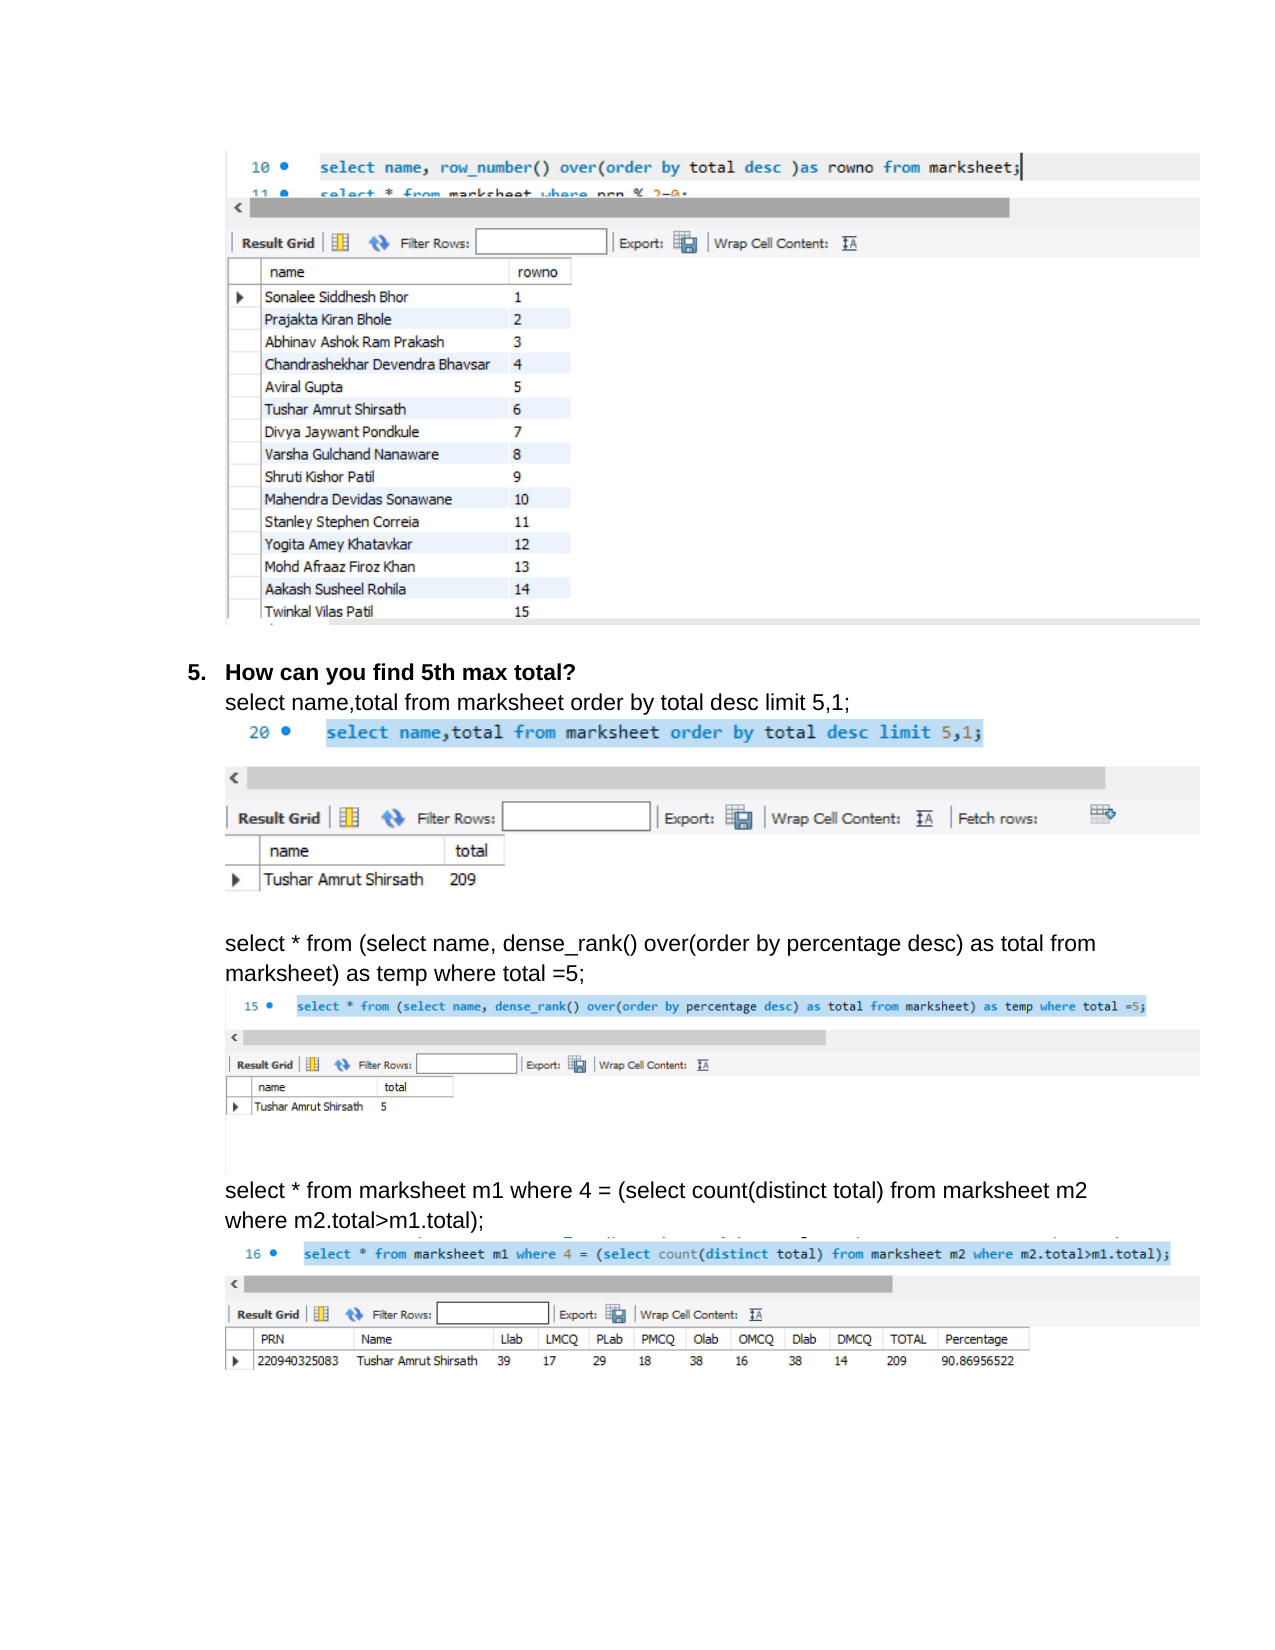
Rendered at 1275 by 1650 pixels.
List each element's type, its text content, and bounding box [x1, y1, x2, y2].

picture [225, 150, 1200, 625]
list How can you find 5th max total? [187, 659, 1125, 685]
picture [225, 1237, 1200, 1396]
picture [225, 990, 1200, 1174]
text select * from marksheet m1 where 4 = (select count(distinct total) from marksheet m2 where m2.total>m1.total); [225, 1177, 1125, 1234]
picture [225, 719, 1200, 926]
text select * from (select name, dense_rank() over(order by percentage desc) as total from marksheet) as temp where total =5; [225, 929, 1125, 986]
text select name,total from marksheet order by total desc limit 5,1; [225, 689, 1125, 716]
